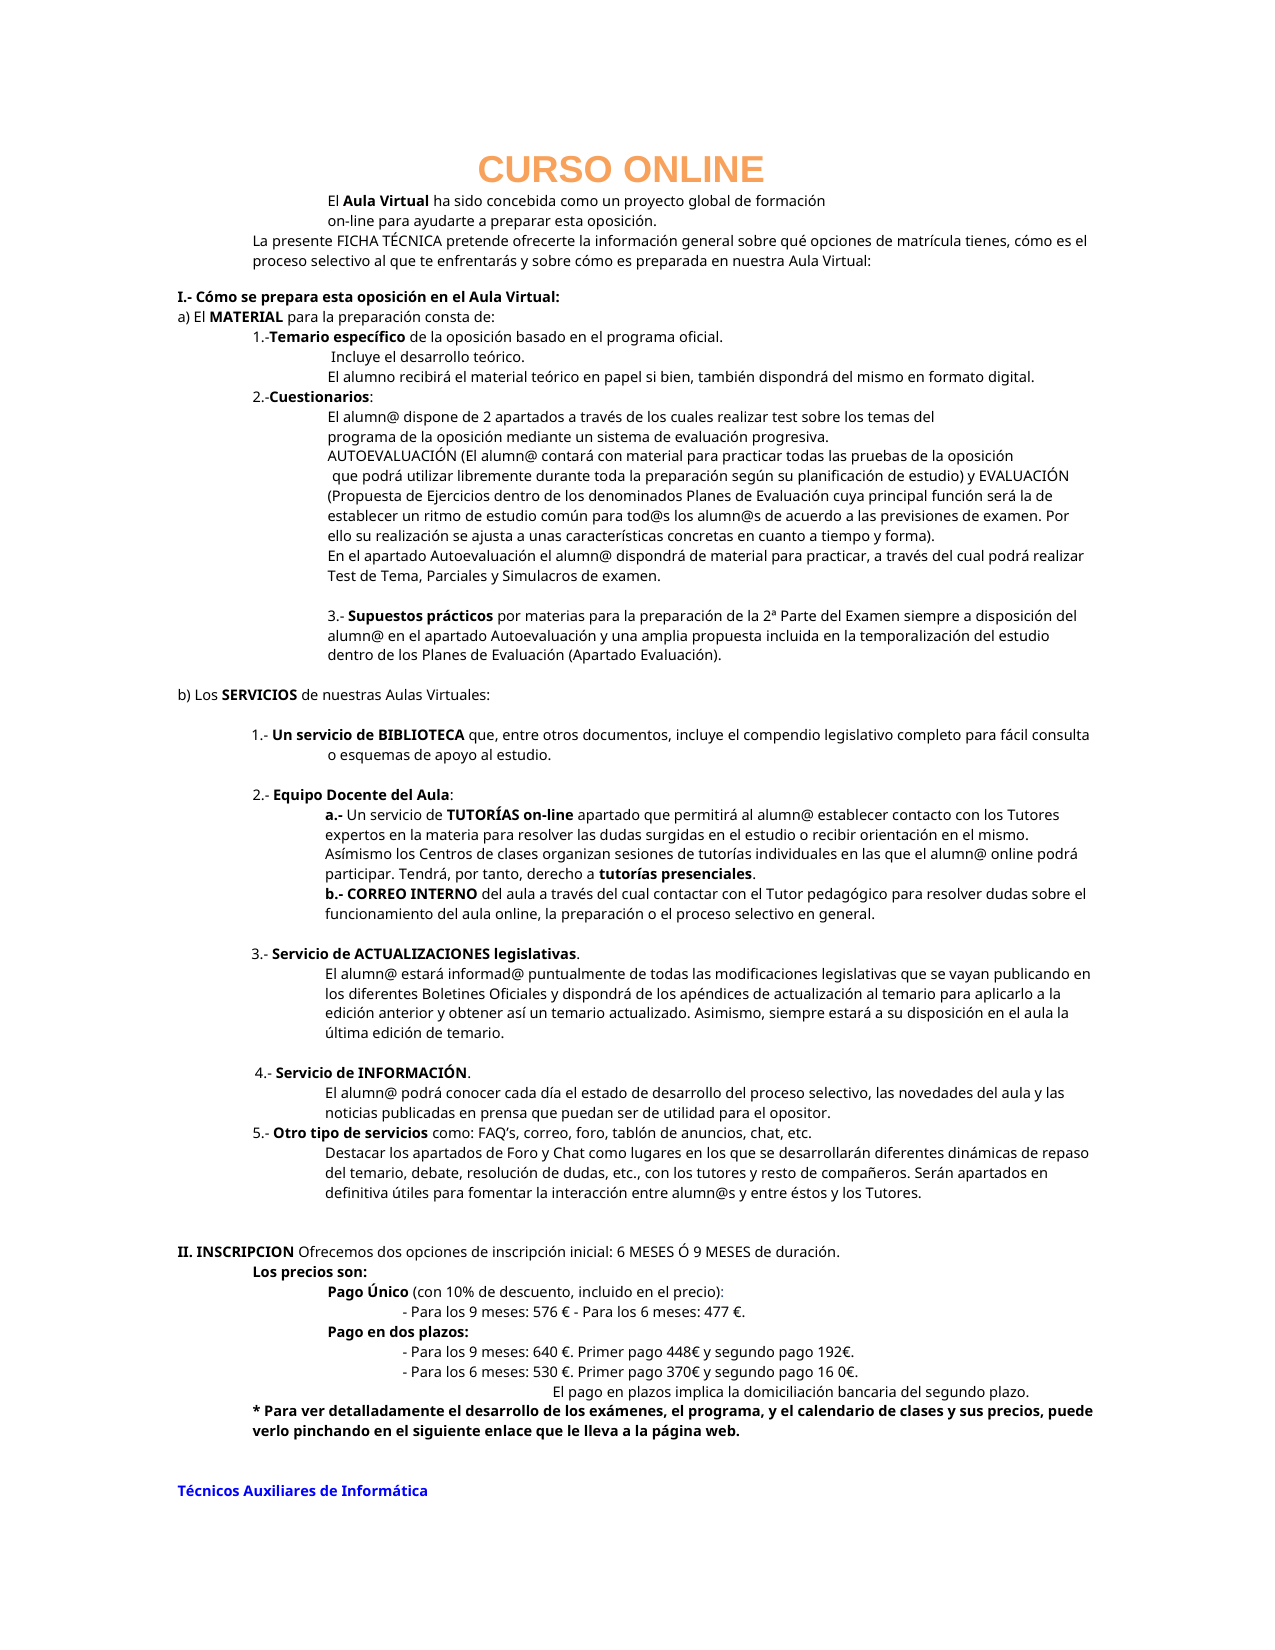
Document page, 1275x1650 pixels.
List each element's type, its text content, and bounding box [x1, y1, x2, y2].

text * Para ver detalladamente el desarrollo de los exámenes, el programa, y el calendario de clases y sus precios, puede verlo pinchando en el siguiente enlace que le lleva a la página web. [252, 1401, 1098, 1441]
text Los precios son: [252, 1262, 1098, 1282]
text CURSO ONLINE [402, 148, 1098, 191]
text 3.- Servicio de ACTUALIZACIONES legislativas. [251, 944, 1098, 963]
text 2.- Equipo Docente del Aula: [252, 784, 1098, 804]
text Incluye el desarrollo teórico. [252, 347, 1098, 367]
text 1.-Temario específico de la oposición basado en el programa oficial. [177, 327, 1098, 347]
text Destacar los apartados de Foro y Chat como lugares en los que se desarrollarán diferentes dinámicas de repaso del temario, debate, resolución de dudas, etc., con los tutores y resto de compañeros. Serán apartados en definitiva útiles para fomentar la interacción entre alumn@s y entre éstos y los Tutores. [325, 1143, 1098, 1202]
text a.- Un servicio de TUTORÍAS on-line apartado que permitirá al alumn@ establecer contacto con los Tutores expertos en la materia para resolver las dudas surgidas en el estudio o recibir orientación en el mismo. Asímismo los Centros de clases organizan sesiones de tutorías individuales en las que el alumn@ online podrá participar. Tendrá, por tanto, derecho a tutorías presenciales. [325, 804, 1098, 884]
text b.- CORREO INTERNO del aula a través del cual contactar con el Tutor pedagógico para resolver dudas sobre el funcionamiento del aula online, la preparación o el proceso selectivo en general. [325, 884, 1098, 924]
text b) Los SERVICIOS de nuestras Aulas Virtuales: [177, 685, 1098, 705]
text El Aula Virtual ha sido concebida como un proyecto global de formación [252, 191, 1098, 211]
text La presente FICHA TÉCNICA pretende ofrecerte la información general sobre qué opciones de matrícula tienes, cómo es el proceso selectivo al que te enfrentarás y sobre cómo es preparada en nuestra Aula Virtual: [252, 231, 1098, 270]
text 1.- Un servicio de BIBLIOTECA que, entre otros documentos, incluye el compendio legislativo completo para fácil consulta o esquemas de apoyo al estudio. [251, 725, 1098, 764]
text El alumn@ dispone de 2 apartados a través de los cuales realizar test sobre los temas del [252, 406, 1098, 426]
text 2.-Cuestionarios: [177, 387, 1098, 406]
text - Para los 6 meses: 530 €. Primer pago 370€ y segundo pago 16 0€. [402, 1361, 1098, 1381]
text 3.- Supuestos prácticos por materias para la preparación de la 2ª Parte del Examen siempre a disposición del alumn@ en el apartado Autoevaluación y una amplia propuesta incluida en la temporalización del estudio dentro de los Planes de Evaluación (Apartado Evaluación). [327, 605, 1098, 665]
text El alumn@ estará informad@ puntualmente de todas las modificaciones legislativas que se vayan publicando en los diferentes Boletines Oficiales y dispondrá de los apéndices de actualización al temario para aplicarlo a la edición anterior y obtener así un temario actualizado. Asimismo, siempre estará a su disposición en el aula la última edición de temario. [325, 963, 1098, 1043]
text El alumn@ podrá conocer cada día el estado de desarrollo del proceso selectivo, las novedades del aula y las noticias publicadas en prensa que puedan ser de utilidad para el opositor. [325, 1083, 1098, 1123]
text Pago Único (con 10% de descuento, incluido en el precio): [327, 1282, 1098, 1302]
text a) El MATERIAL para la preparación consta de: [177, 307, 1098, 327]
text AUTOEVALUACIÓN (El alumn@ contará con material para practicar todas las pruebas de la oposición [252, 446, 1098, 466]
text 4.- Servicio de INFORMACIÓN. [251, 1063, 1098, 1083]
text El alumno recibirá el material teórico en papel si bien, también dispondrá del mismo en formato digital. [252, 367, 1098, 387]
text Pago en dos plazos: [252, 1322, 1098, 1342]
text El pago en plazos implica la domiciliación bancaria del segundo plazo. [477, 1381, 1098, 1401]
text Técnicos Auxiliares de Informática [177, 1481, 1098, 1501]
text - Para los 9 meses: 640 €. Primer pago 448€ y segundo pago 192€. [402, 1342, 1098, 1361]
text En el apartado Autoevaluación el alumn@ dispondrá de material para practicar, a través del cual podrá realizar Test de Tema, Parciales y Simulacros de examen. [327, 546, 1098, 586]
text 5.- Otro tipo de servicios como: FAQ’s, correo, foro, tablón de anuncios, chat, etc. [177, 1123, 1098, 1143]
text on-line para ayudarte a preparar esta oposición. [252, 211, 1098, 231]
text programa de la oposición mediante un sistema de evaluación progresiva. [252, 426, 1098, 446]
text - Para los 9 meses: 576 € - Para los 6 meses: 477 €. [327, 1302, 1098, 1322]
text I.- Cómo se prepara esta oposición en el Aula Virtual: [177, 287, 1098, 307]
text que podrá utilizar libremente durante toda la preparación según su planificación de estudio) y EVALUACIÓN (Propuesta de Ejercicios dentro de los denominados Planes de Evaluación cuya principal función será la de establecer un ritmo de estudio común para tod@s los alumn@s de acuerdo a las previsiones de examen. Por ello su realización se ajusta a unas características concretas en cuanto a tiempo y forma). [327, 466, 1098, 546]
text II. INSCRIPCION Ofrecemos dos opciones de inscripción inicial: 6 MESES Ó 9 MESES de duración. [177, 1242, 1098, 1262]
